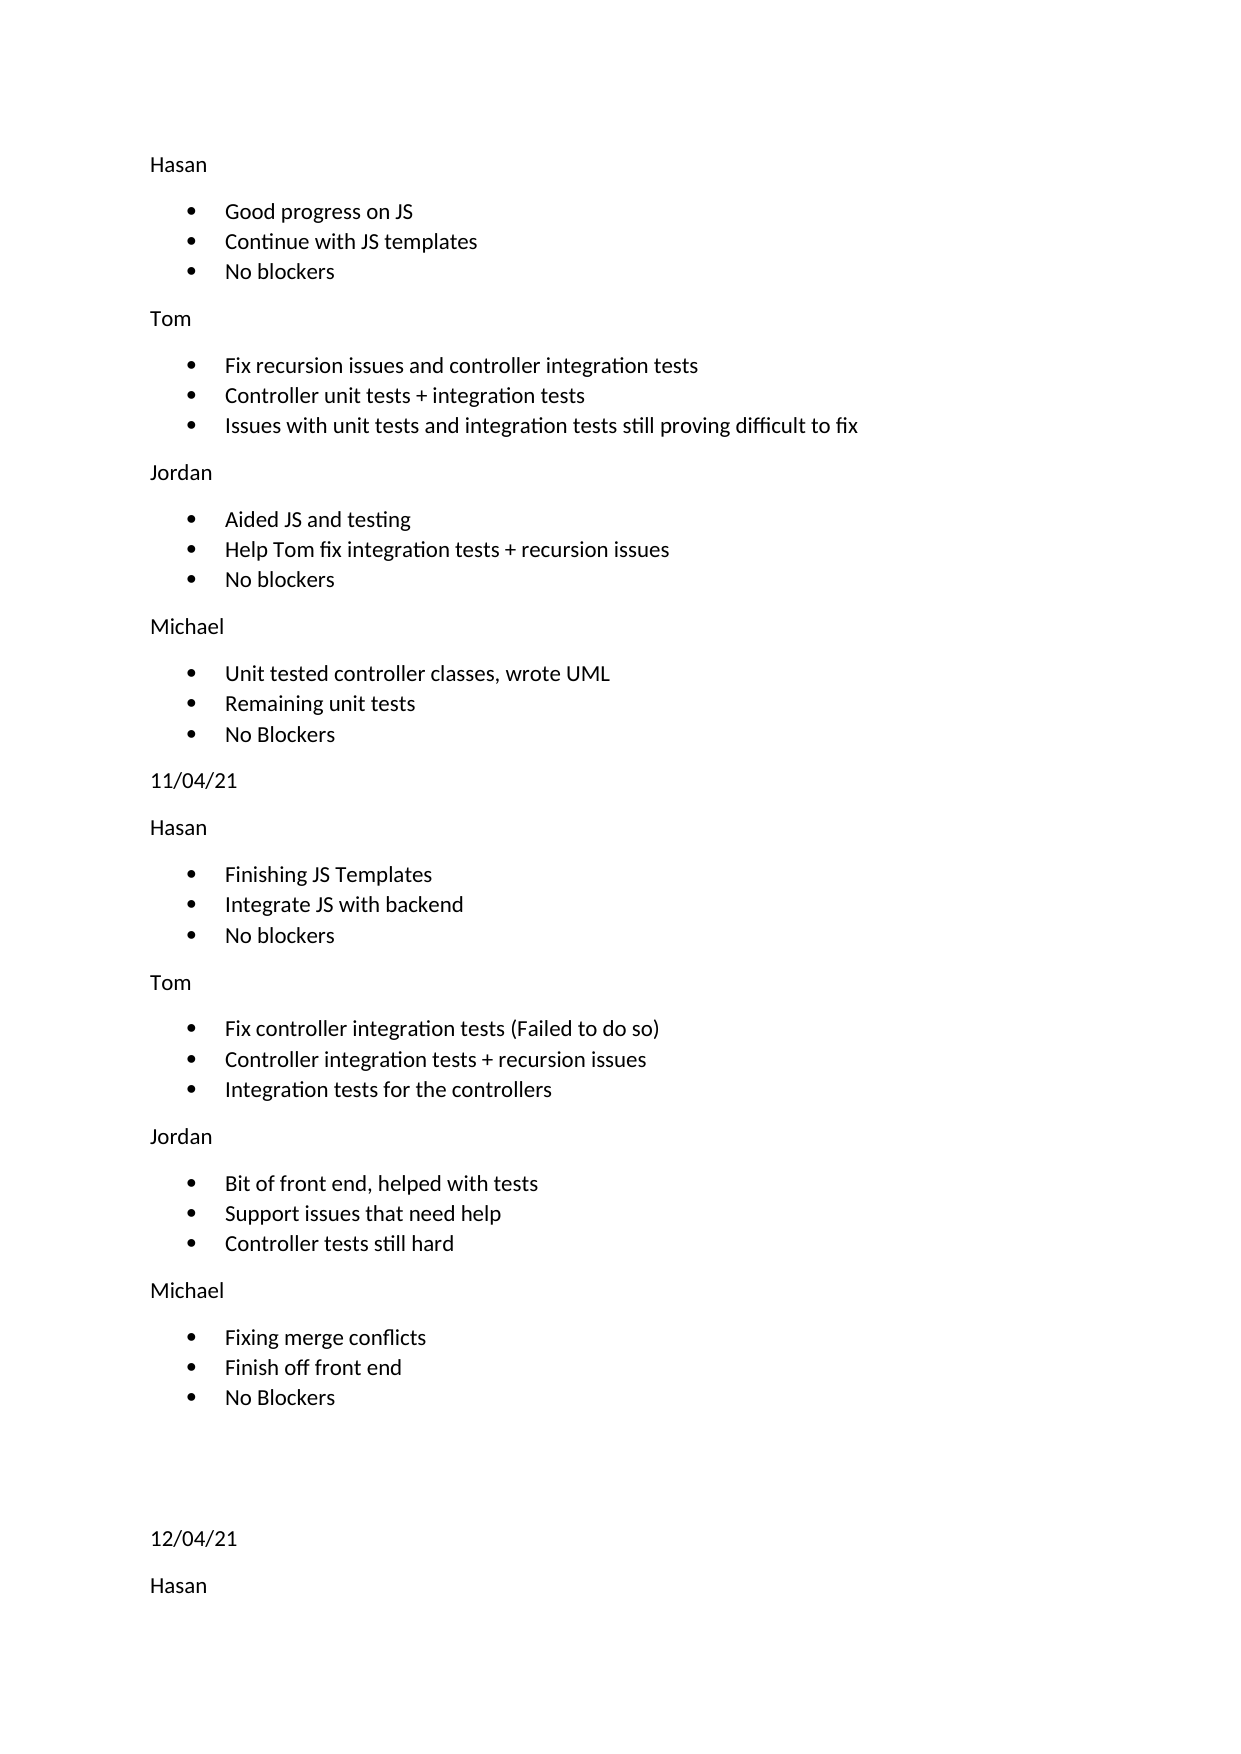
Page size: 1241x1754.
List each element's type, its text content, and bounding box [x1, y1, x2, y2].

text Michael [150, 612, 1090, 641]
text Hasan [150, 1571, 1090, 1599]
list Finishing JS Templates [187, 860, 1090, 888]
list Issues with unit tests and integration tests still proving difficult to fix [187, 411, 1090, 439]
list Integrate JS with backend [187, 891, 1090, 919]
text Tom [150, 968, 1090, 996]
text Tom [150, 304, 1090, 332]
list Aided JS and testing [187, 505, 1090, 533]
list Bit of front end, helped with tests [187, 1169, 1090, 1197]
list Support issues that need help [187, 1199, 1090, 1227]
list Fix controller integration tests (Failed to do so) [187, 1014, 1090, 1043]
list Good progress on JS [187, 197, 1090, 225]
list Finish off front end [187, 1353, 1090, 1381]
text 11/04/21 [150, 767, 1090, 795]
text Jordan [150, 1122, 1090, 1150]
list Controller unit tests + integration tests [187, 381, 1090, 409]
list Remaining unit tests [187, 689, 1090, 718]
text Hasan [150, 813, 1090, 842]
list Integration tests for the controllers [187, 1075, 1090, 1103]
list Continue with JS templates [187, 227, 1090, 255]
list No blockers [187, 566, 1090, 594]
list No blockers [187, 921, 1090, 949]
text Michael [150, 1276, 1090, 1304]
list Controller tests still hard [187, 1229, 1090, 1257]
list No Blockers [187, 720, 1090, 748]
text 12/04/21 [150, 1524, 1090, 1552]
list Controller integration tests + recursion issues [187, 1045, 1090, 1073]
list Fix recursion issues and controller integration tests [187, 351, 1090, 379]
list No Blockers [187, 1383, 1090, 1411]
text Jordan [150, 458, 1090, 486]
list No blockers [187, 257, 1090, 285]
text Hasan [150, 150, 1090, 178]
list Unit tested controller classes, wrote UML [187, 659, 1090, 687]
list Fixing merge conflicts [187, 1323, 1090, 1351]
list Help Tom fix integration tests + recursion issues [187, 535, 1090, 563]
